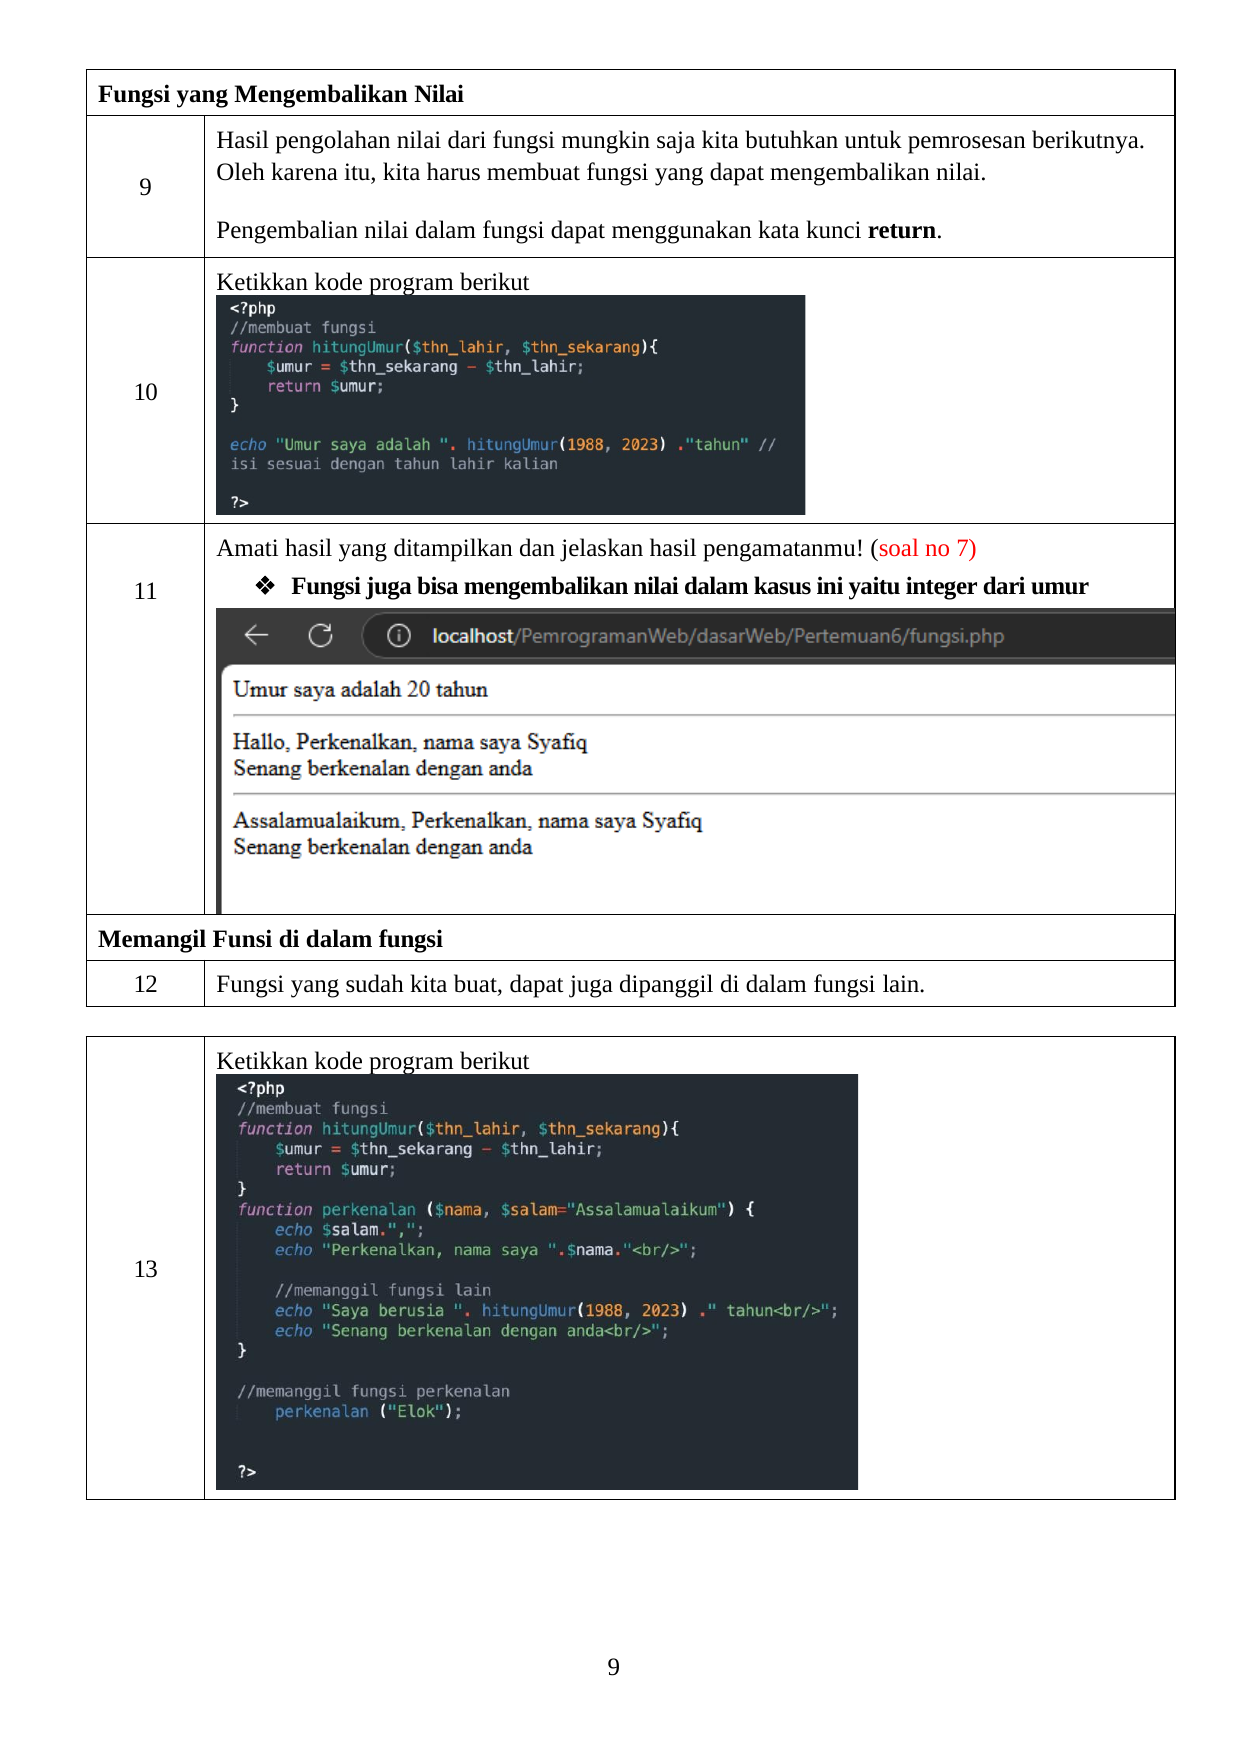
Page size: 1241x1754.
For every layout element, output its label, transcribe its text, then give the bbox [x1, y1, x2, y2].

table_cell 11 [87, 524, 204, 913]
table_cell Amati hasil yang ditampilkan dan jelaskan hasil pengamatanmu! (soal no 7) Fungsi juga bisa mengembalikan nilai dalam kasus ini yaitu integer dari umur [205, 524, 1174, 913]
table_cell 12 [87, 961, 204, 1006]
table_cell 9 [87, 116, 204, 257]
table_cell Fungsi yang sudah kita buat, dapat juga dipanggil di dalam fungsi lain. [205, 961, 1174, 1006]
table_header Ketikkan kode program berikut [205, 1037, 1174, 1499]
picture [216, 1074, 859, 1490]
table_cell Fungsi yang Mengembalikan Nilai [87, 70, 1174, 115]
table_cell 10 [87, 258, 204, 523]
picture [216, 608, 1175, 914]
table_cell Hasil pengolahan nilai dari fungsi mungkin saja kita butuhkan untuk pemrosesan berikutnya. Oleh karena itu, kita harus membuat fungsi yang dapat mengembalikan nilai. Pengembalian nilai dalam fungsi dapat menggunakan kata kunci return. [205, 116, 1174, 257]
picture [216, 295, 806, 515]
table_cell Memangil Funsi di dalam fungsi [87, 915, 1174, 959]
table_header 13 [87, 1037, 204, 1499]
table_cell Ketikkan kode program berikut [205, 258, 1174, 523]
